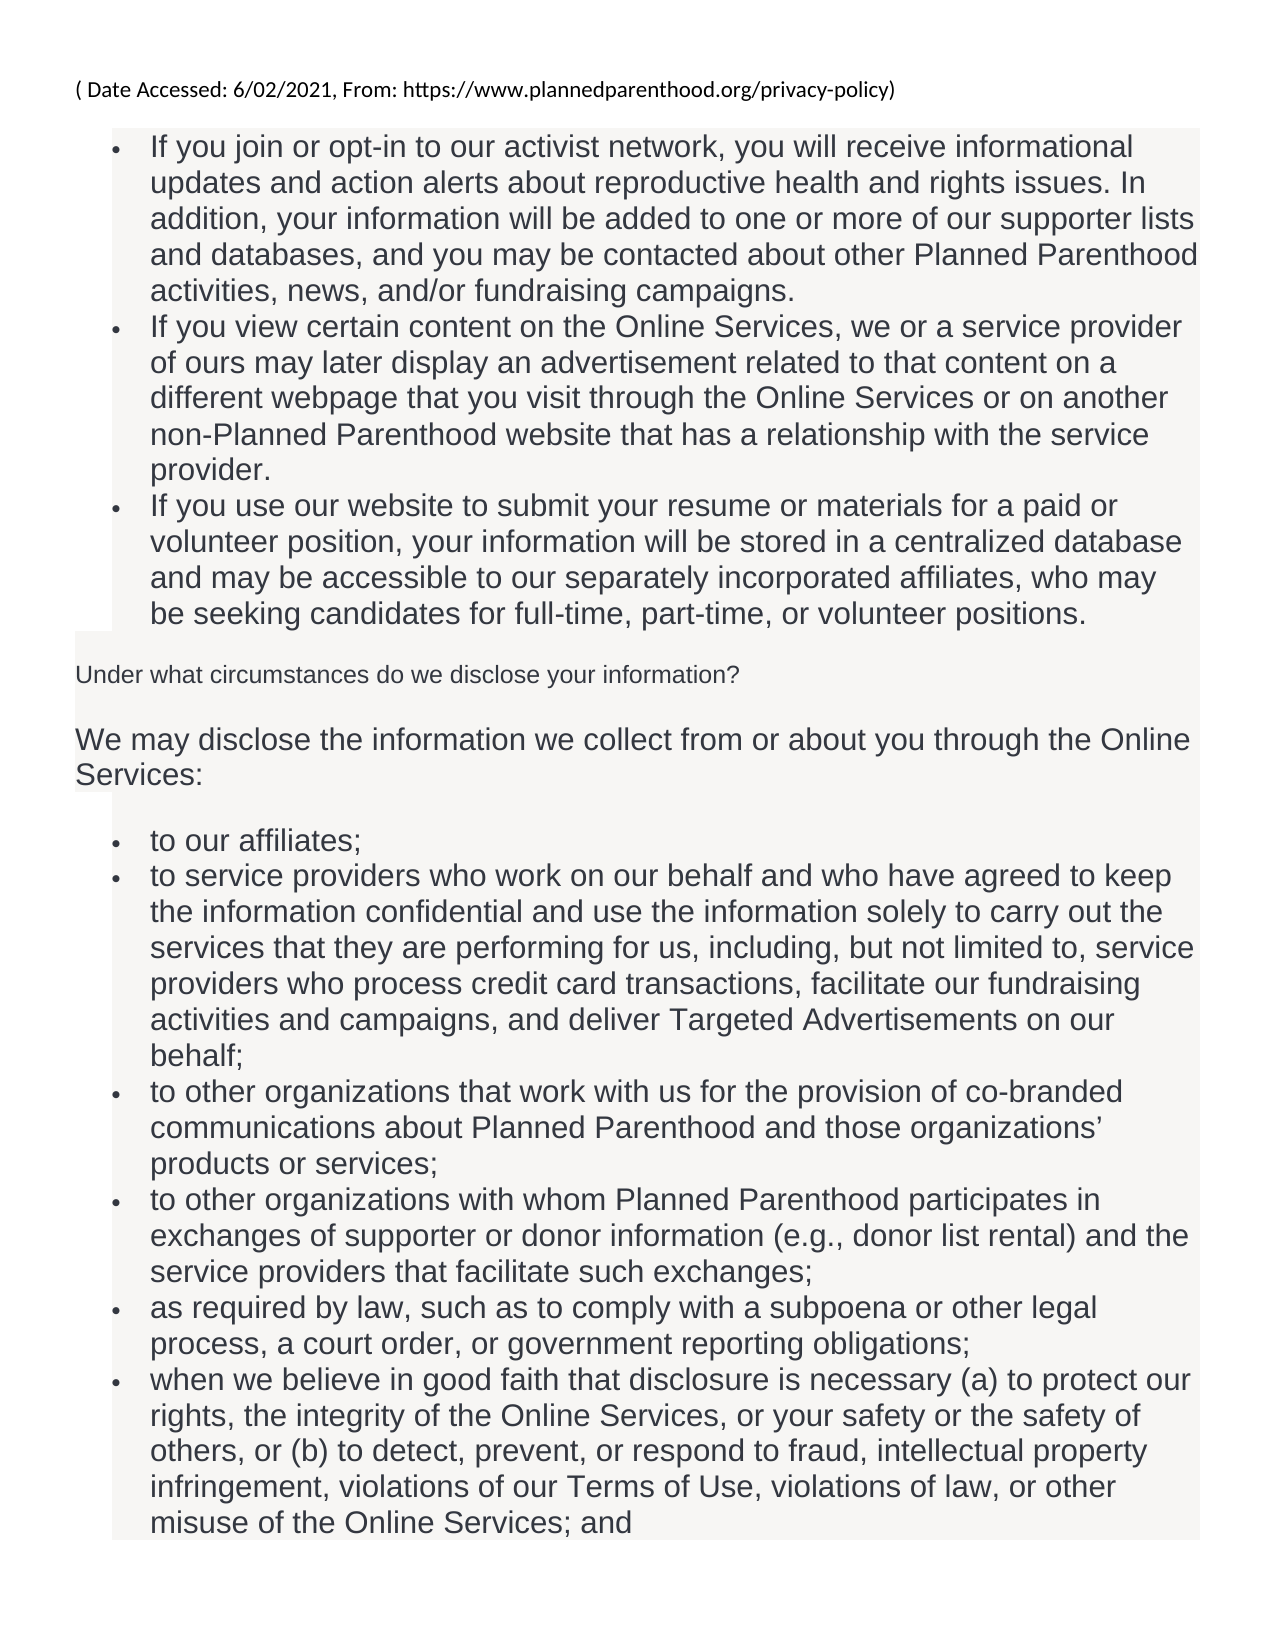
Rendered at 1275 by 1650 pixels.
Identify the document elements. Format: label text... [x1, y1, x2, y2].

list when we believe in good faith that disclosure is necessary (a) to protect our rights, the integrity of the Online Services, or your safety or the safety of others, or (b) to detect, prevent, or respond to fraud, intellectual property infringement, violations of our Terms of Use, violations of law, or other misuse of the Online Services; and [112, 1361, 1200, 1540]
subtitle Under what circumstances do we disclose your information? [75, 660, 1200, 689]
list as required by law, such as to comply with a subpoena or other legal process, a court order, or government reporting obligations; [112, 1289, 1200, 1361]
text We may disclose the information we collect from or about you through the Online Services: [75, 721, 1200, 792]
list to other organizations that work with us for the provision of co-branded communications about Planned Parenthood and those organizations’ products or services; [112, 1073, 1200, 1181]
list If you join or opt-in to our activist network, you will receive informational updates and action alerts about reproductive health and rights issues. In addition, your information will be added to one or more of our supporter lists and databases, and you may be contacted about other Planned Parenthood activities, news, and/or fundraising campaigns. [112, 128, 1200, 308]
list to service providers who work on our behalf and who have agreed to keep the information confidential and use the information solely to carry out the services that they are performing for us, including, but not limited to, service providers who process credit card transactions, facilitate our fundraising activities and campaigns, and deliver Targeted Advertisements on our behalf; [112, 857, 1200, 1073]
list to our affiliates; [112, 822, 1200, 857]
list If you view certain content on the Online Services, we or a service provider of ours may later display an advertisement related to that content on a different webpage that you visit through the Online Services or on another non-Planned Parenthood website that has a relationship with the service provider. [112, 308, 1200, 487]
list to other organizations with whom Planned Parenthood participates in exchanges of supporter or donor information (e.g., donor list rental) and the service providers that facilitate such exchanges; [112, 1181, 1200, 1289]
list If you use our website to submit your resume or materials for a paid or volunteer position, your information will be stored in a centralized database and may be accessible to our separately incorporated affiliates, who may be seeking candidates for full-time, part-time, or volunteer positions. [112, 487, 1200, 631]
